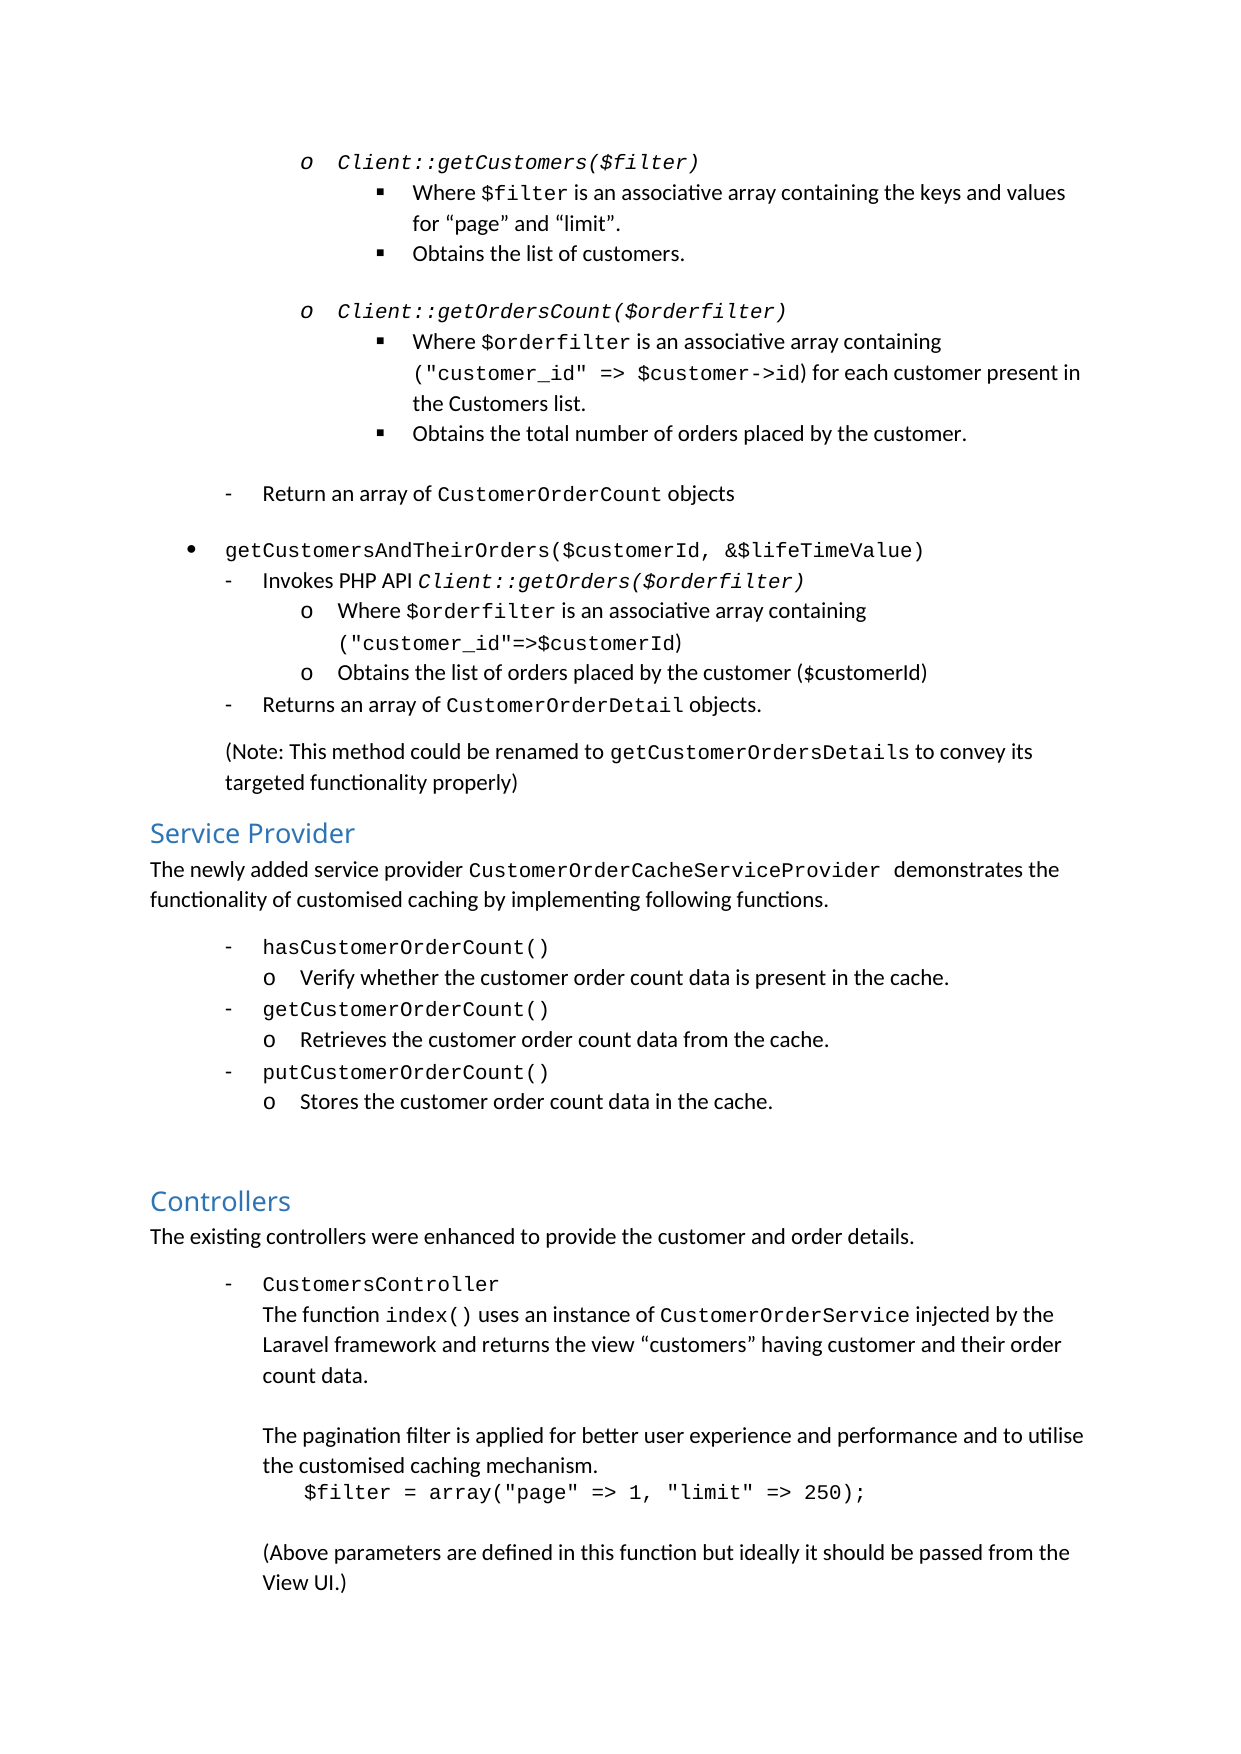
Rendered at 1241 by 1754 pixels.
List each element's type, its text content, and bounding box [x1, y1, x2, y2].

list The pagination filter is applied for better user experience and performance and to utilise the customised caching mechanism. [262, 1421, 1090, 1479]
list CustomersController [225, 1269, 1090, 1298]
list getCustomerOrderCount() [225, 994, 1090, 1023]
list Retrieves the customer order count data from the cache. [262, 1025, 1090, 1054]
list Client::getCustomers($filter) [300, 150, 1090, 176]
list Where $orderfilter is an associative array containing ("customer_id"=>$customerId) [300, 596, 1090, 656]
list Returns an array of CustomerOrderDetail objects. [225, 690, 1090, 718]
list Where $orderfilter is an associative array containing ("customer_id" => $customer->id) for each customer present in the Customers list. [375, 327, 1090, 417]
list putCustomerOrderCount() [225, 1057, 1090, 1085]
list Return an array of CustomerOrderCount objects [225, 479, 1090, 508]
list Stores the customer order count data in the cache. [262, 1087, 1090, 1117]
list Client::getOrdersCount($orderfilter) [300, 299, 1090, 325]
subtitle Controllers [150, 1182, 1090, 1219]
text (Note: This method could be renamed to getCustomerOrdersDetails to convey its targeted functionality properly) [225, 737, 1090, 796]
list Obtains the list of orders placed by the customer ($customerId) [300, 658, 1090, 688]
list Where $filter is an associative array containing the keys and values for “page” and “limit”. [375, 178, 1090, 237]
text The existing controllers were enhanced to provide the customer and order details. [150, 1222, 1090, 1250]
list (Above parameters are defined in this function but ideally it should be passed from the View UI.) [262, 1538, 1090, 1596]
list The function index() uses an instance of CustomerOrderService injected by the Laravel framework and returns the view “customers” having customer and their order count data. [262, 1300, 1090, 1389]
list Verify whether the customer order count data is present in the cache. [262, 963, 1090, 992]
list Obtains the list of customers. [375, 239, 1090, 267]
list Obtains the total number of orders placed by the customer. [375, 419, 1090, 447]
list $filter = array("page" => 1, "limit" => 250); [262, 1482, 1090, 1505]
list Invokes PHP API Client::getOrders($orderfilter) [225, 566, 1090, 594]
list hasCustomerOrderCount() [225, 932, 1090, 961]
subtitle Service Provider [150, 815, 1090, 852]
text The newly added service provider CustomerOrderCacheServiceProvider demonstrates the functionality of customised caching by implementing following functions. [150, 855, 1090, 913]
list getCustomersAndTheirOrders($customerId, &$lifeTimeValue) [187, 540, 1090, 564]
